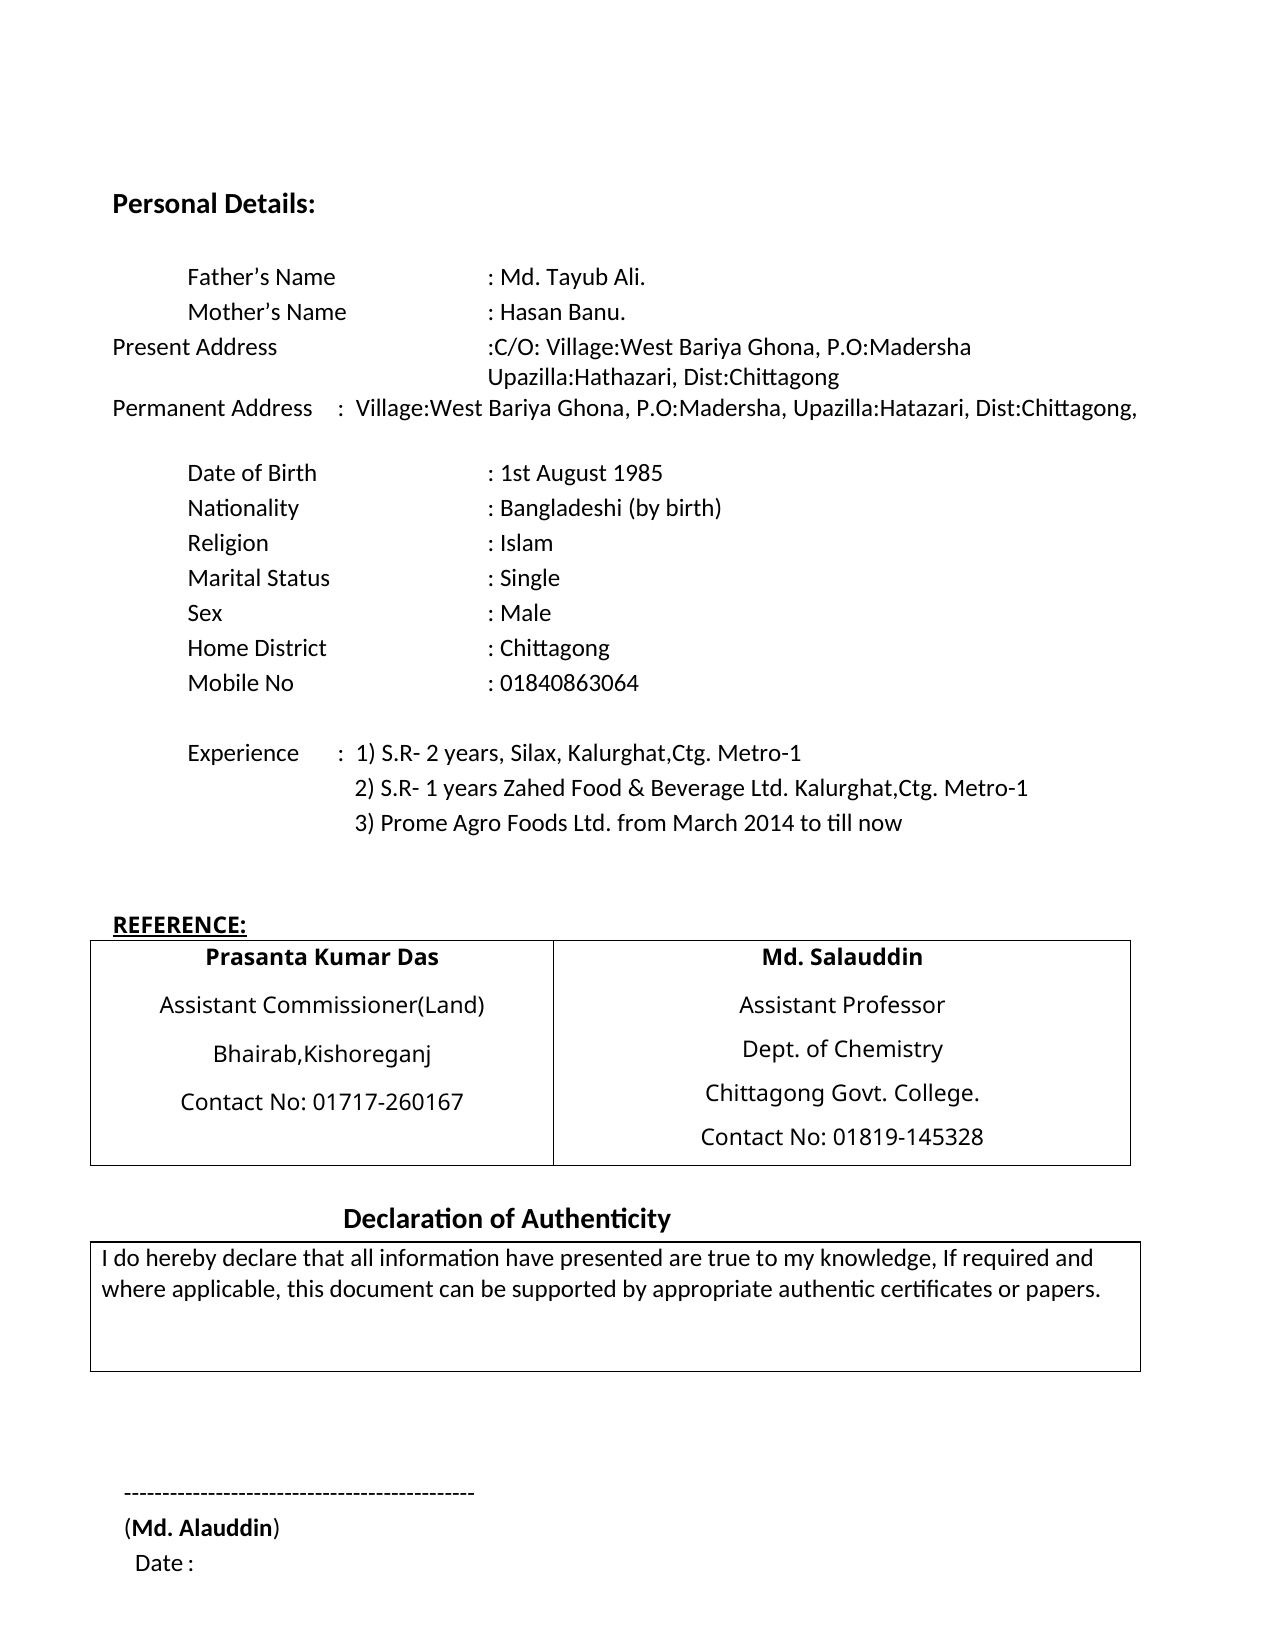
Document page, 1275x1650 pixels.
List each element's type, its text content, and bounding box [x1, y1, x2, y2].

text Declaration of Authenticity [262, 1201, 1162, 1236]
text Religion : Islam [112, 527, 1162, 558]
text 3) Prome Agro Foods Ltd. from March 2014 to till now [187, 807, 1162, 838]
table_header I do hereby declare that all information have presented are true to my knowledge, If required and where applicable, this document can be supported by appropriate authentic certificates or papers. [91, 1243, 1140, 1371]
text REFERENCE: [112, 909, 1162, 940]
text 2) S.R- 1 years Zahed Food & Beverage Ltd. Kalurghat,Ctg. Metro-1 [187, 772, 1162, 803]
text Mobile No : 01840863064 [187, 667, 1162, 698]
text Date : [112, 1547, 1162, 1577]
text Present Address :C/O: Village:West Bariya Ghona, P.O:Madersha [112, 331, 1162, 361]
text Marital Status : Single [187, 562, 1162, 593]
text Permanent Address : Village:West Bariya Ghona, P.O:Madersha, Upazilla:Hatazari, Dist:Chittagong, [112, 392, 1162, 422]
table_header Md. Salauddin Assistant Professor Dept. of Chemistry Chittagong Govt. College. Contact No: 01819-145328 [554, 941, 1130, 1164]
table_header Prasanta Kumar Das Assistant Commissioner(Land) Bhairab,Kishoreganj Contact No: 01717-260167 [91, 941, 553, 1164]
text Personal Details: [112, 185, 1162, 221]
text Home District : Chittagong [187, 632, 1162, 663]
text (Md. Alauddin) [112, 1512, 1162, 1542]
text Date of Birth : 1st August 1985 [112, 457, 1162, 488]
text Mother’s Name : Hasan Banu. [187, 296, 1162, 326]
text Upazilla:Hathazari, Dist:Chittagong [412, 361, 1162, 392]
text Nationality : Bangladeshi (by birth) [187, 492, 1162, 523]
text ---------------------------------------------- [112, 1477, 1162, 1507]
text Father’s Name : Md. Tayub Ali. [112, 261, 1162, 291]
text Sex : Male [187, 597, 1162, 628]
text Experience : 1) S.R- 2 years, Silax, Kalurghat,Ctg. Metro-1 [187, 737, 1162, 768]
